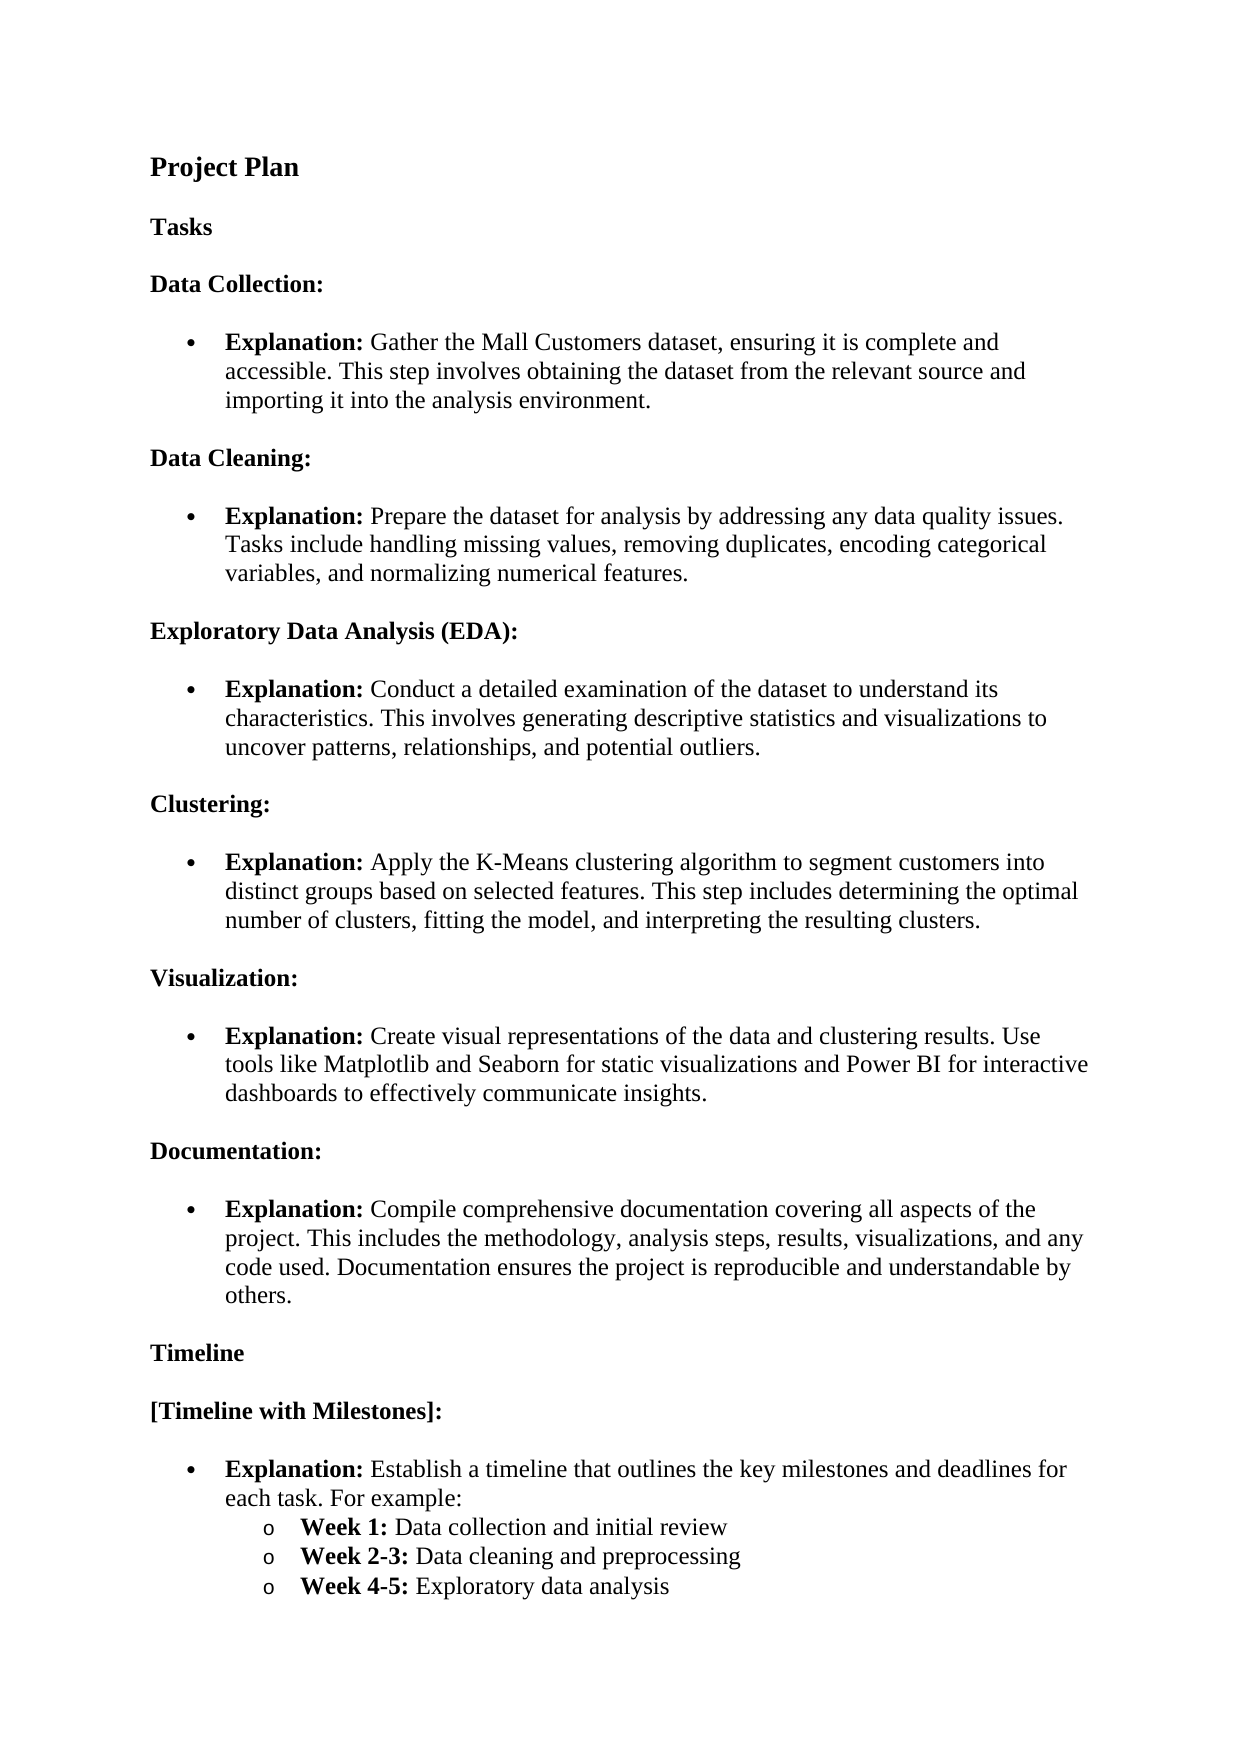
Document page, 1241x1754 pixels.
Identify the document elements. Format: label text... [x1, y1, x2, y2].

list Week 4-5: Exploratory data analysis [262, 1571, 1090, 1600]
list Explanation: Establish a timeline that outlines the key milestones and deadlines for each task. For example: [187, 1454, 1090, 1512]
list Explanation: Apply the K-Means clustering algorithm to segment customers into distinct groups based on selected features. This step includes determining the optimal number of clusters, fitting the model, and interpreting the resulting clusters. [187, 847, 1090, 934]
list Explanation: Compile comprehensive documentation covering all aspects of the project. This includes the methodology, analysis steps, results, visualizations, and any code used. Documentation ensures the project is reproducible and understandable by others. [187, 1194, 1090, 1309]
list Week 2-3: Data cleaning and preprocessing [262, 1541, 1090, 1571]
text Exploratory Data Analysis (EDA): [150, 616, 1090, 645]
list Week 1: Data collection and initial review [262, 1512, 1090, 1541]
list Explanation: Create visual representations of the data and clustering results. Use tools like Matplotlib and Seaborn for static visualizations and Power BI for interactive dashboards to effectively communicate insights. [187, 1021, 1090, 1107]
list Explanation: Gather the Mall Customers dataset, ensuring it is complete and accessible. This step involves obtaining the dataset from the relevant source and importing it into the analysis environment. [187, 327, 1090, 414]
text Data Cleaning: [150, 443, 1090, 472]
text Tasks [150, 212, 1090, 240]
text Clustering: [150, 789, 1090, 818]
text Documentation: [150, 1136, 1090, 1165]
text Data Collection: [150, 269, 1090, 298]
list Explanation: Conduct a detailed examination of the dataset to understand its characteristics. This involves generating descriptive statistics and visualizations to uncover patterns, relationships, and potential outliers. [187, 674, 1090, 760]
text [Timeline with Milestones]: [150, 1396, 1090, 1425]
text Project Plan [150, 150, 1090, 182]
text Visualization: [150, 963, 1090, 992]
text Timeline [150, 1338, 1090, 1367]
list Explanation: Prepare the dataset for analysis by addressing any data quality issues. Tasks include handling missing values, removing duplicates, encoding categorical variables, and normalizing numerical features. [187, 501, 1090, 587]
